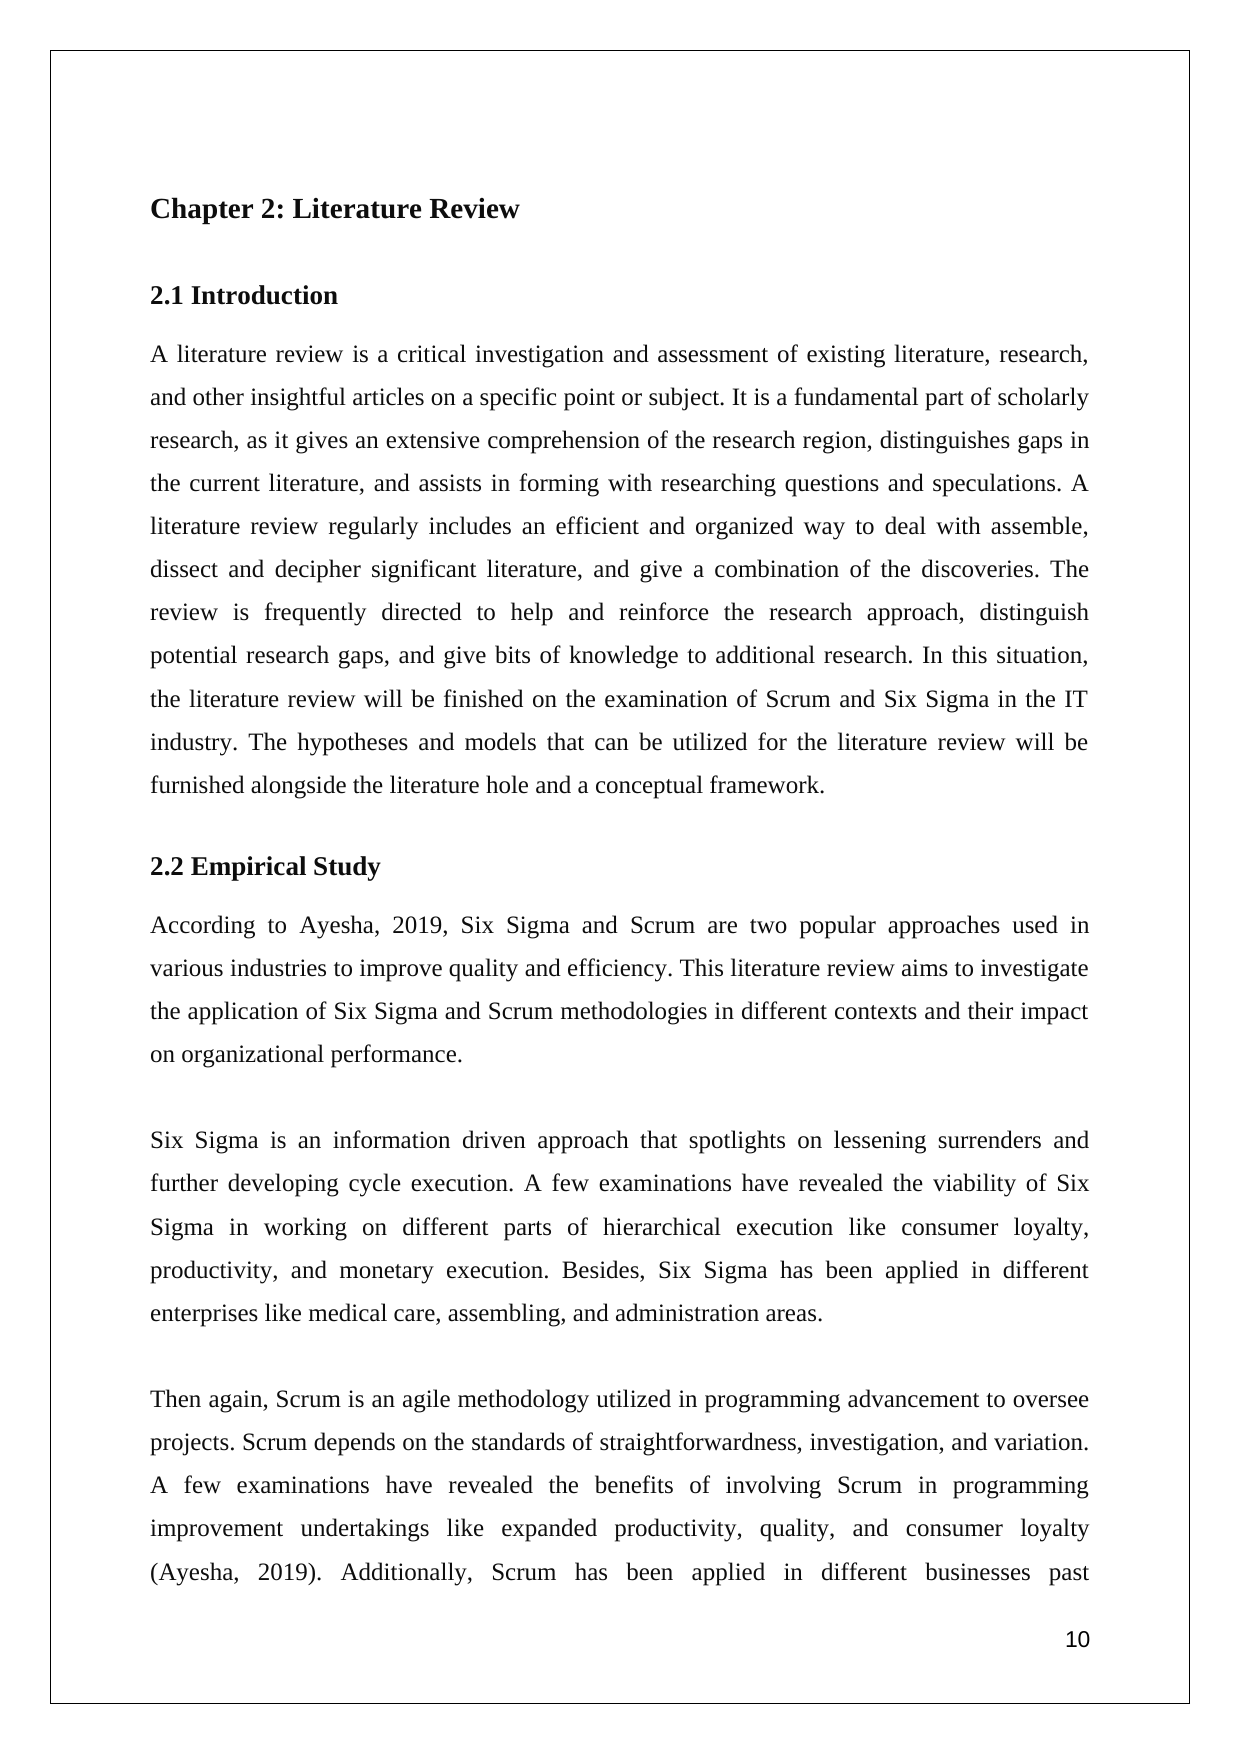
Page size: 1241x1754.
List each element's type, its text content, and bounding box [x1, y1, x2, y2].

text Six Sigma is an information driven approach that spotlights on lessening surrenders and further developing cycle execution. A few examinations have revealed the viability of Six Sigma in working on different parts of hierarchical execution like consumer loyalty, productivity, and monetary execution. Besides, Six Sigma has been applied in different enterprises like medical care, assembling, and administration areas. [150, 1125, 1090, 1327]
subtitle 2.2 Empirical Study [150, 851, 1090, 882]
text A literature review is a critical investigation and assessment of existing literature, research, and other insightful articles on a specific point or subject. It is a fundamental part of scholarly research, as it gives an extensive comprehension of the research region, distinguishes gaps in the current literature, and assists in forming with researching questions and speculations. A literature review regularly includes an efficient and organized way to deal with assemble, dissect and decipher significant literature, and give a combination of the discoveries. The review is frequently directed to help and reinforce the research approach, distinguish potential research gaps, and give bits of knowledge to additional research. In this situation, the literature review will be finished on the examination of Scrum and Six Sigma in the IT industry. The hypotheses and models that can be utilized for the literature review will be furnished alongside the literature hole and a conceptual framework. [150, 339, 1090, 799]
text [150, 1384, 1090, 1585]
text According to Ayesha, 2019, Six Sigma and Scrum are two popular approaches used in various industries to improve quality and efficiency. This literature review aims to investigate the application of Six Sigma and Scrum methodologies in different contexts and their impact on organizational performance. [150, 910, 1090, 1068]
subtitle 2.1 Introduction [150, 279, 1090, 311]
subtitle Chapter 2: Literature Review [150, 192, 1090, 225]
